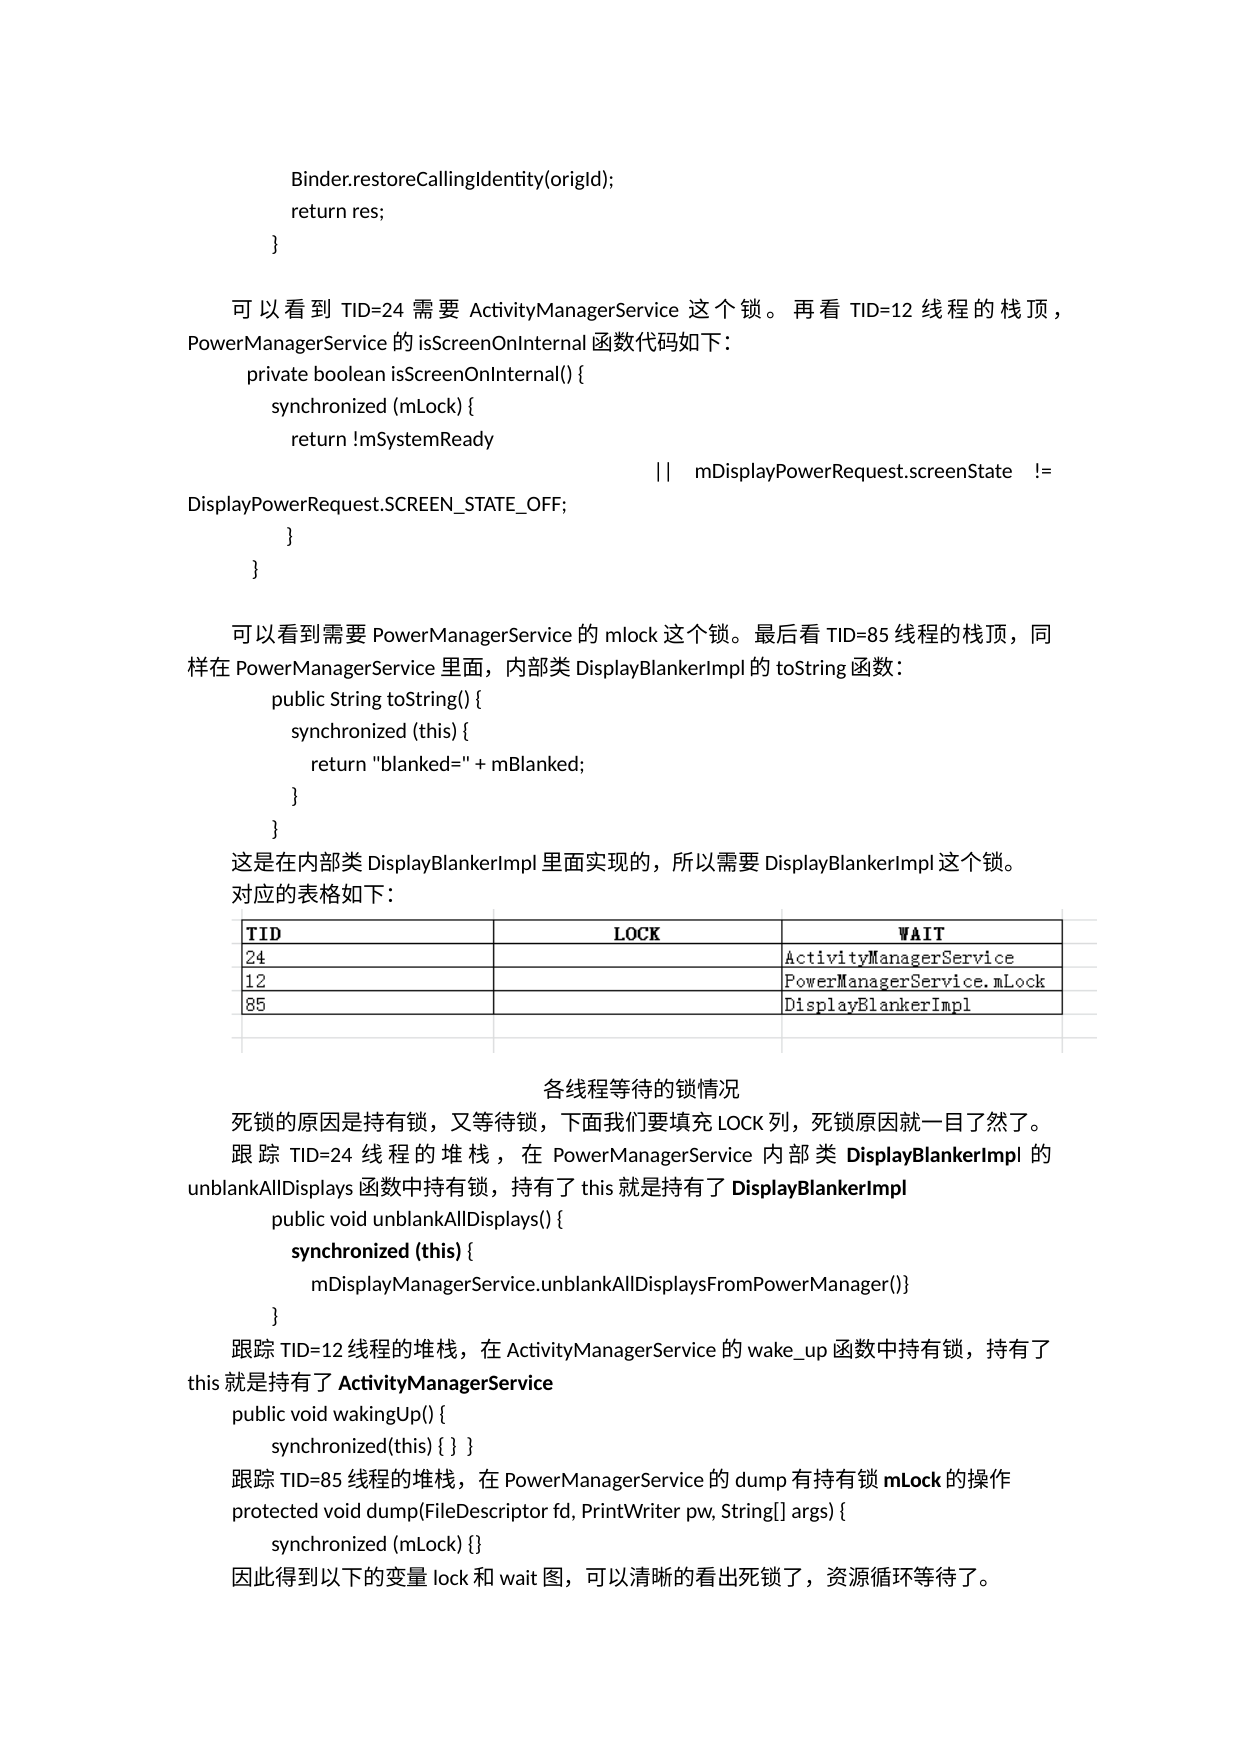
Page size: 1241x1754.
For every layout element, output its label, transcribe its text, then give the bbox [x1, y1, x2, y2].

text public String toString() { [187, 682, 1053, 714]
text || mDisplayPowerRequest.screenState != DisplayPowerRequest.SCREEN_STATE_OFF; [187, 454, 1053, 519]
text public void wakingUp() { [187, 1397, 1053, 1429]
text synchronized (this) { [187, 1234, 1053, 1267]
text } [187, 812, 1053, 844]
text synchronized(this) { } } [187, 1429, 1053, 1462]
text Binder.restoreCallingIdentity(origId); [187, 162, 1053, 194]
text } [187, 227, 1053, 259]
picture [231, 909, 1097, 1053]
text synchronized (mLock) {} [187, 1527, 1053, 1559]
text return res; [187, 194, 1053, 227]
text 可以看到需要PowerManagerService的mlock这个锁。最后看TID=85线程的栈顶，同样在PowerManagerService里面，内部类DisplayBlankerImpl的toString函数： [187, 617, 1053, 682]
text 对应的表格如下： [187, 877, 1053, 909]
text 死锁的原因是持有锁，又等待锁，下面我们要填充LOCK列，死锁原因就一目了然了。 [187, 1104, 1053, 1137]
text } [187, 519, 1053, 552]
text } [187, 1299, 1053, 1332]
text mDisplayManagerService.unblankAllDisplaysFromPowerManager()} [187, 1267, 1053, 1299]
text private boolean isScreenOnInternal() { [187, 357, 1053, 389]
text public void unblankAllDisplays() { [187, 1202, 1053, 1234]
text 跟踪TID=12线程的堆栈，在ActivityManagerService的wake_up函数中持有锁，持有了this就是持有了ActivityManagerService [187, 1332, 1053, 1397]
text synchronized (this) { [187, 714, 1053, 747]
text return !mSystemReady [187, 422, 1053, 454]
text 可以看到TID=24需要ActivityManagerService这个锁。再看TID=12线程的栈顶，PowerManagerService的isScreenOnInternal函数代码如下： [187, 292, 1053, 357]
text 跟踪TID=85线程的堆栈，在PowerManagerService的dump有持有锁mLock的操作 [187, 1462, 1053, 1494]
text synchronized (mLock) { [187, 389, 1053, 422]
text protected void dump(FileDescriptor fd, PrintWriter pw, String[] args) { [187, 1494, 1053, 1527]
text } [187, 552, 1053, 584]
text 因此得到以下的变量lock和wait图，可以清晰的看出死锁了，资源循环等待了。 [187, 1559, 1053, 1592]
text } [187, 779, 1053, 812]
text 各线程等待的锁情况 [187, 1072, 1053, 1104]
text 跟踪TID=24线程的堆栈，在PowerManagerService内部类DisplayBlankerImpl的unblankAllDisplays函数中持有锁，持有了this就是持有了DisplayBlankerImpl [187, 1137, 1053, 1202]
text 这是在内部类DisplayBlankerImpl里面实现的，所以需要DisplayBlankerImpl这个锁。 [187, 844, 1053, 877]
text return "blanked=" + mBlanked; [187, 747, 1053, 779]
